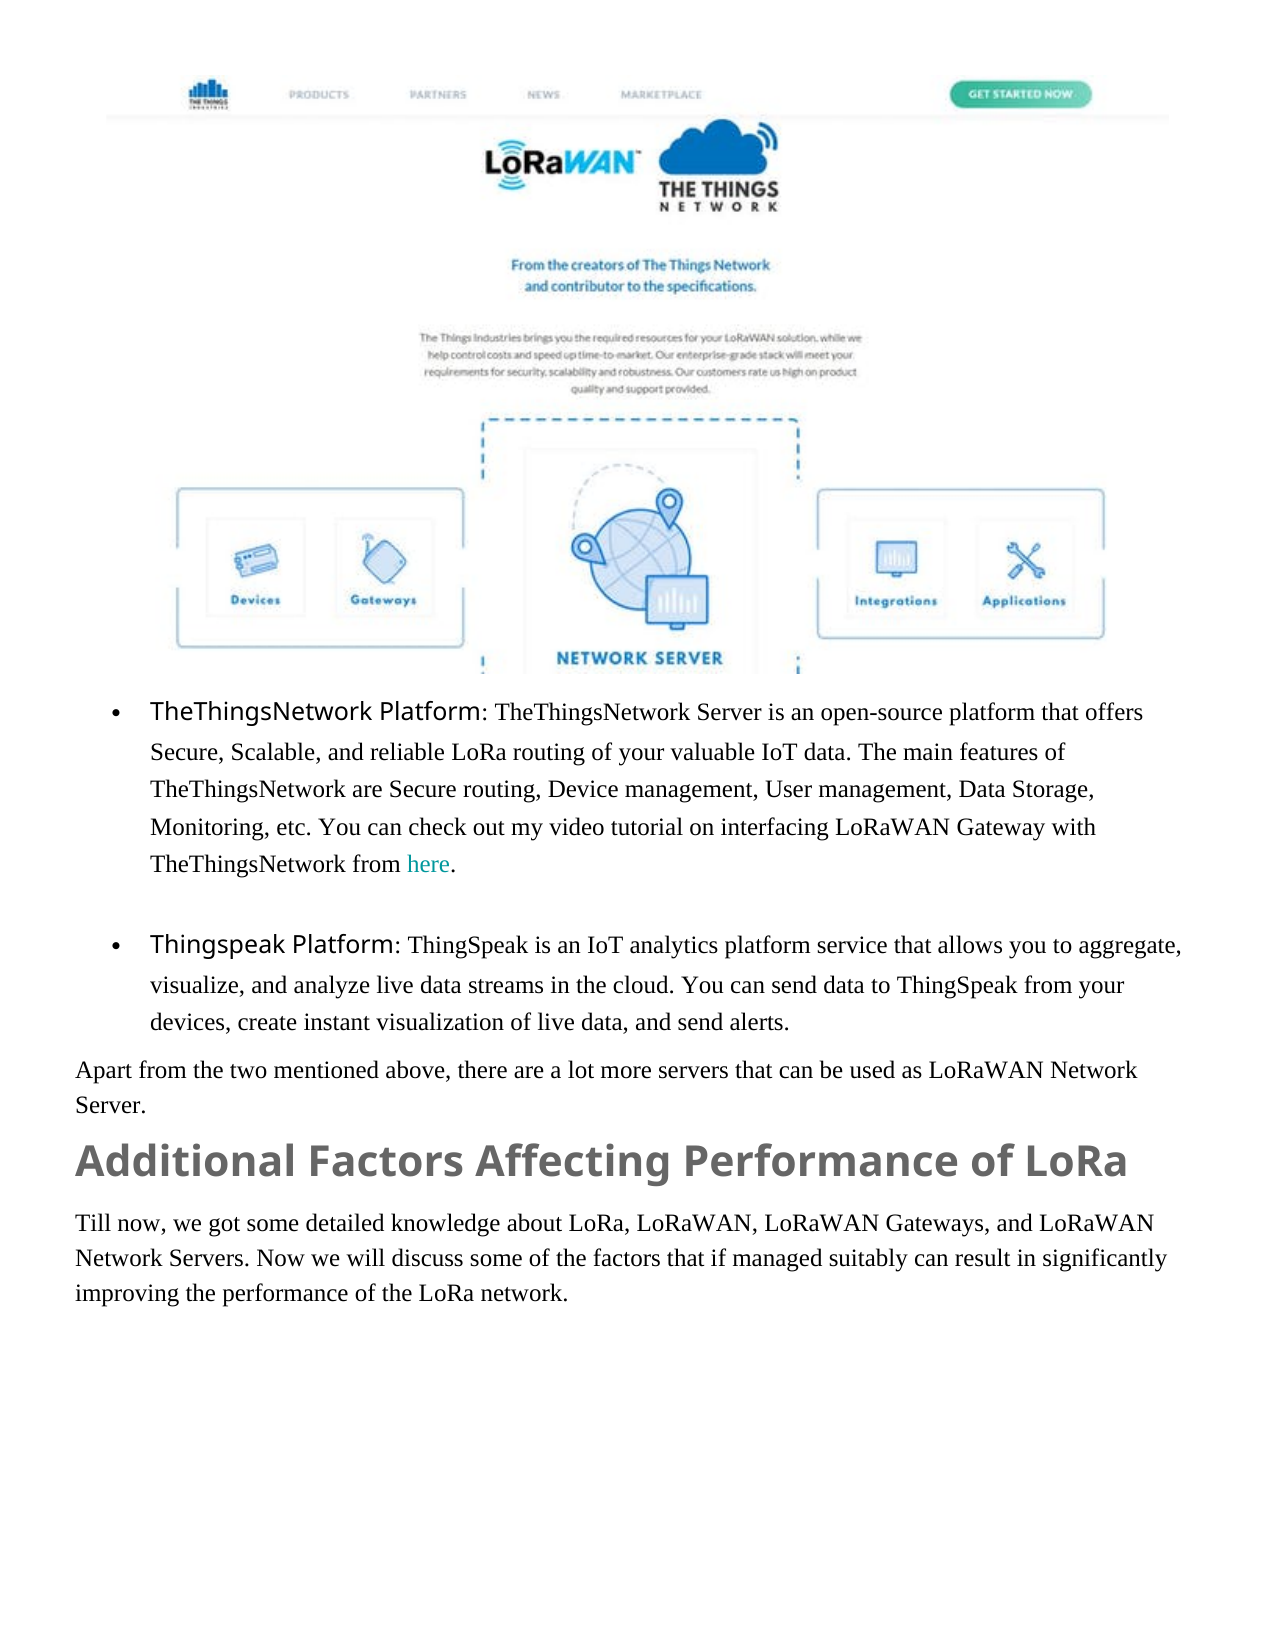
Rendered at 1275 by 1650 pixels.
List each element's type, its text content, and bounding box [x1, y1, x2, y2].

picture [106, 75, 1169, 674]
list TheThingsNetwork Platform: TheThingsNetwork Server is an open-source platform that offers Secure, Scalable, and reliable LoRa routing of your valuable IoT data. The main features of TheThingsNetwork are Secure routing, Device management, User management, Data Storage, Monitoring, etc. You can check out my video tutorial on interfacing LoRaWAN Gateway with TheThingsNetwork from here. [112, 691, 1200, 878]
text Additional Factors Affecting Performance of LoRa [75, 1131, 1200, 1189]
list Thingspeak Platform: ThingSpeak is an IoT analytics platform service that allows you to aggregate, visualize, and analyze live data streams in the cloud. You can send data to ThingSpeak from your devices, create instant visualization of live data, and send alerts. [112, 923, 1200, 1036]
text Apart from the two mentioned above, there are a lot more servers that can be used as LoRaWAN Network Server. [75, 1048, 1200, 1118]
text Till now, we got some detailed knowledge about LoRa, LoRaWAN, LoRaWAN Gateways, and LoRaWAN Network Servers. Now we will discuss some of the factors that if managed suitably can result in significantly improving the performance of the LoRa network. [75, 1202, 1200, 1307]
